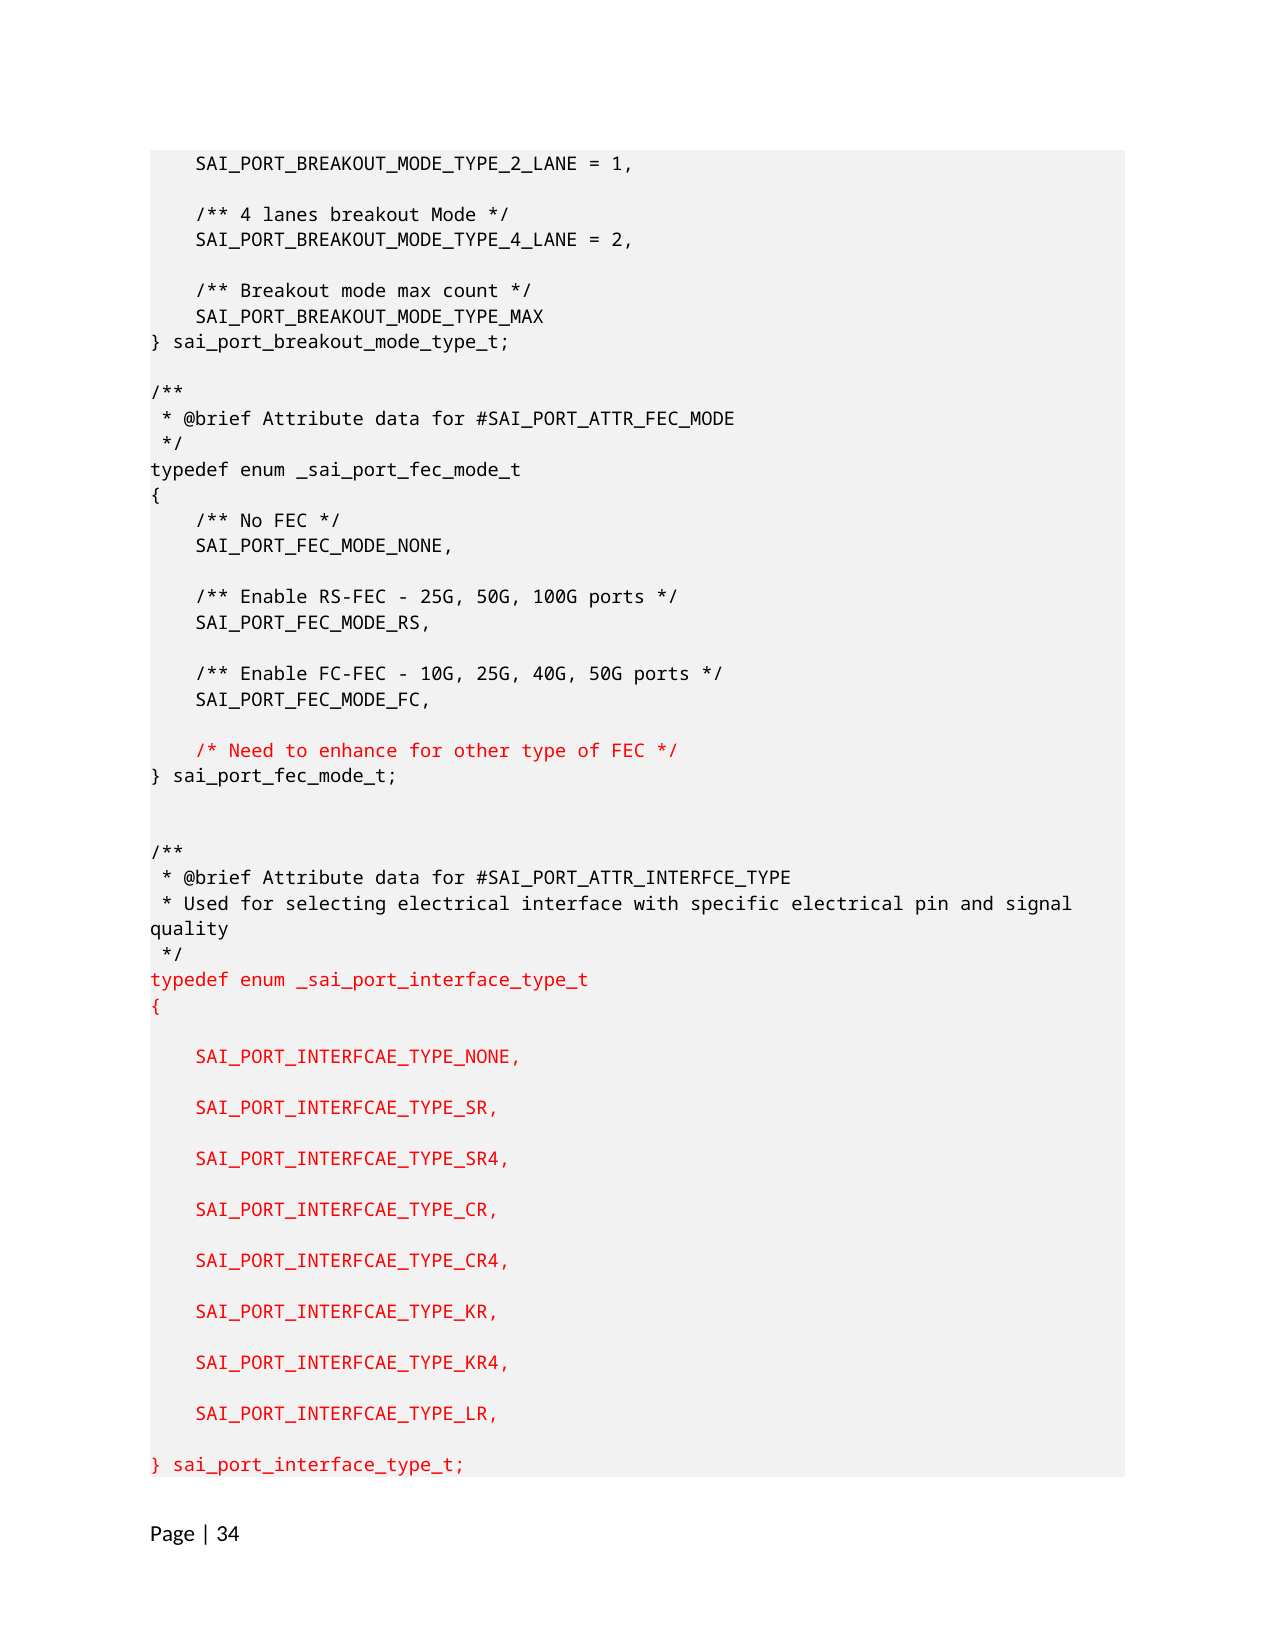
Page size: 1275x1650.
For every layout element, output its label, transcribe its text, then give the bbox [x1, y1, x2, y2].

text /** No FEC */ [150, 507, 1125, 533]
text * @brief Attribute data for #SAI_PORT_ATTR_FEC_MODE [150, 405, 1125, 431]
text /** [150, 380, 1125, 405]
text SAI_PORT_FEC_MODE_NONE, [150, 533, 1125, 558]
text SAI_PORT_INTERFCAE_TYPE_SR4, [150, 1145, 1125, 1171]
text } sai_port_fec_mode_t; [150, 762, 1125, 788]
text SAI_PORT_INTERFCAE_TYPE_KR, [150, 1298, 1125, 1324]
text SAI_PORT_BREAKOUT_MODE_TYPE_2_LANE = 1, [150, 150, 1125, 176]
text SAI_PORT_FEC_MODE_FC, [150, 686, 1125, 711]
text /** Breakout mode max count */ [150, 278, 1125, 303]
text { [150, 992, 1125, 1018]
text /** Enable FC-FEC - 10G, 25G, 40G, 50G ports */ [150, 660, 1125, 686]
text /* Need to enhance for other type of FEC */ [150, 737, 1125, 762]
text typedef enum _sai_port_fec_mode_t [150, 456, 1125, 482]
text * @brief Attribute data for #SAI_PORT_ATTR_INTERFCE_TYPE [150, 864, 1125, 890]
text SAI_PORT_INTERFCAE_TYPE_CR, [150, 1196, 1125, 1222]
text /** 4 lanes breakout Mode */ [150, 201, 1125, 227]
text typedef enum _sai_port_interface_type_t [150, 967, 1125, 992]
text SAI_PORT_FEC_MODE_RS, [150, 609, 1125, 635]
text /** [150, 839, 1125, 864]
text } sai_port_interface_type_t; [150, 1452, 1125, 1477]
text /** Enable RS-FEC - 25G, 50G, 100G ports */ [150, 584, 1125, 609]
text SAI_PORT_INTERFCAE_TYPE_KR4, [150, 1349, 1125, 1375]
text SAI_PORT_INTERFCAE_TYPE_NONE, [150, 1043, 1125, 1069]
text */ [150, 941, 1125, 967]
text SAI_PORT_BREAKOUT_MODE_TYPE_4_LANE = 2, [150, 227, 1125, 252]
text SAI_PORT_BREAKOUT_MODE_TYPE_MAX [150, 303, 1125, 329]
text * Used for selecting electrical interface with specific electrical pin and signal quality [150, 890, 1125, 941]
text SAI_PORT_INTERFCAE_TYPE_CR4, [150, 1247, 1125, 1273]
text } sai_port_breakout_mode_type_t; [150, 329, 1125, 354]
text SAI_PORT_INTERFCAE_TYPE_SR, [150, 1094, 1125, 1120]
text { [150, 482, 1125, 507]
text SAI_PORT_INTERFCAE_TYPE_LR, [150, 1401, 1125, 1426]
text */ [150, 431, 1125, 456]
